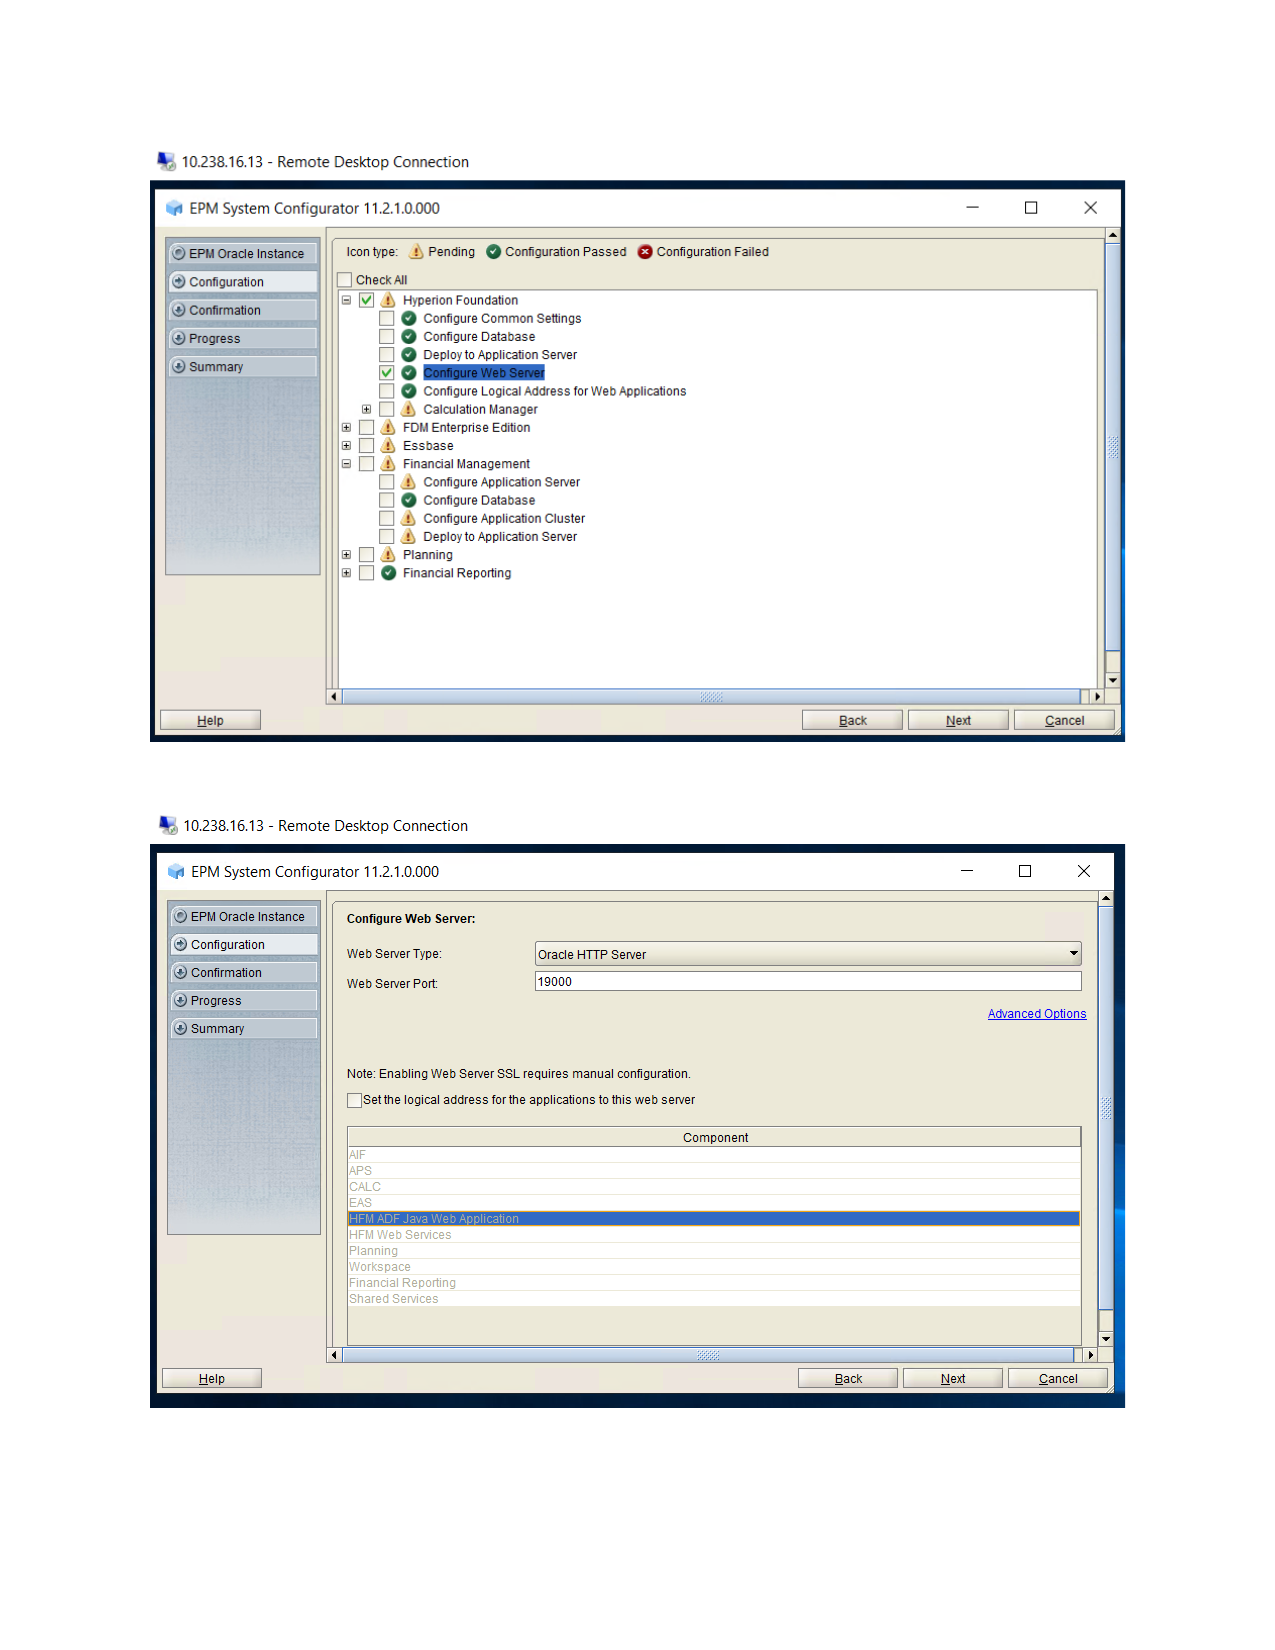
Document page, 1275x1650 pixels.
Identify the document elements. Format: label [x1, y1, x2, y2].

picture [150, 150, 1125, 742]
picture [150, 807, 1125, 1408]
